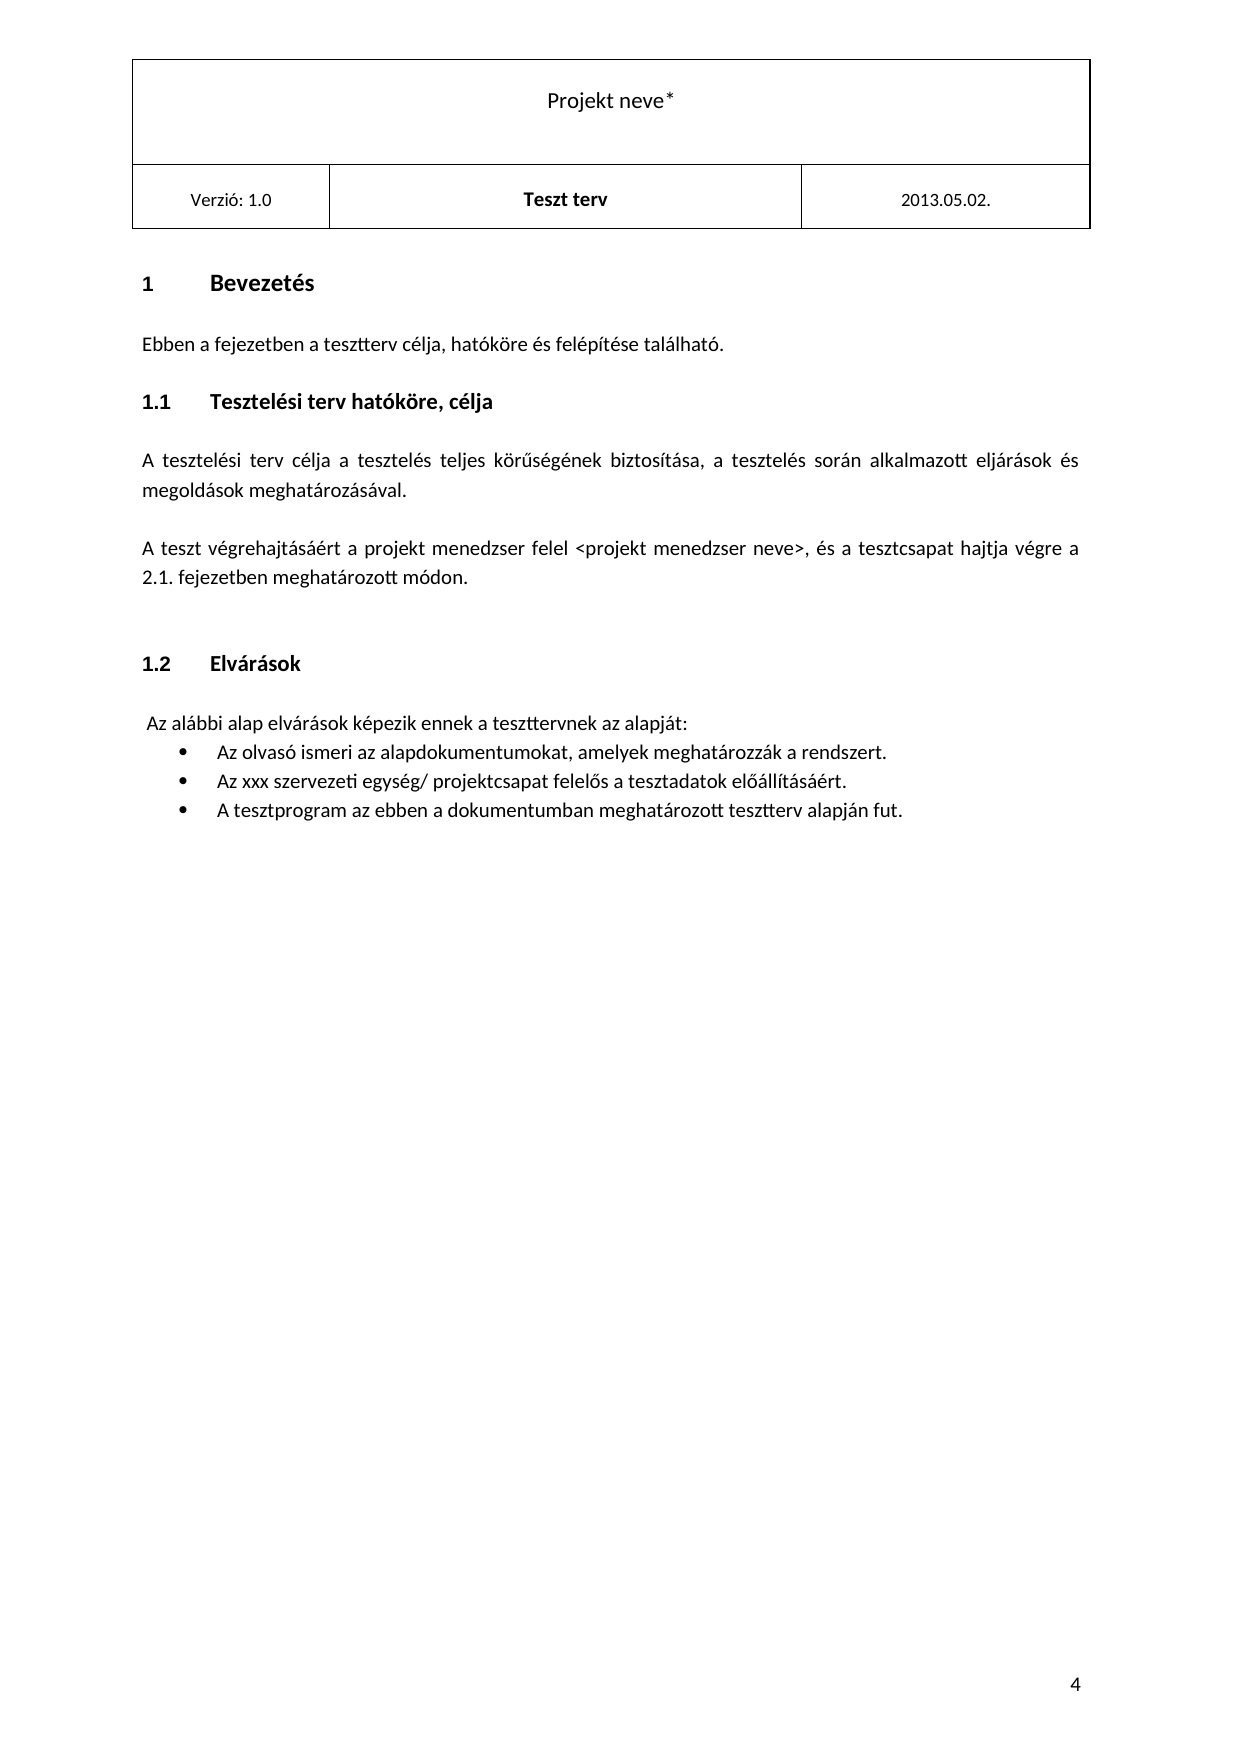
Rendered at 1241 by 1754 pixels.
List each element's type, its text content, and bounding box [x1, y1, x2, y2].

text Az alábbi alap elvárások képezik ennek a teszttervnek az alapját: [142, 706, 1081, 736]
subtitle Elvárások [142, 648, 1081, 677]
text A teszt végrehajtásáért a projekt menedzser felel <projekt menedzser neve>, és a tesztcsapat hajtja végre a 2.1. fejezetben meghatározott módon. [142, 531, 1081, 590]
list Az olvasó ismeri az alapdokumentumokat, amelyek meghatározzák a rendszert. [179, 736, 1081, 765]
subtitle Tesztelési terv hatóköre, célja [142, 386, 1081, 415]
list Az xxx szervezeti egység/ projektcsapat felelős a tesztadatok előállításáért. [179, 765, 1081, 794]
text A tesztelési terv célja a tesztelés teljes körűségének biztosítása, a tesztelés során alkalmazott eljárások és megoldások meghatározásával. [142, 444, 1081, 502]
text Ebben a fejezetben a tesztterv célja, hatóköre és felépítése található. [142, 327, 1081, 356]
list A tesztprogram az ebben a dokumentumban meghatározott tesztterv alapján fut. [179, 794, 1081, 823]
subtitle Bevezetés [142, 268, 1081, 298]
